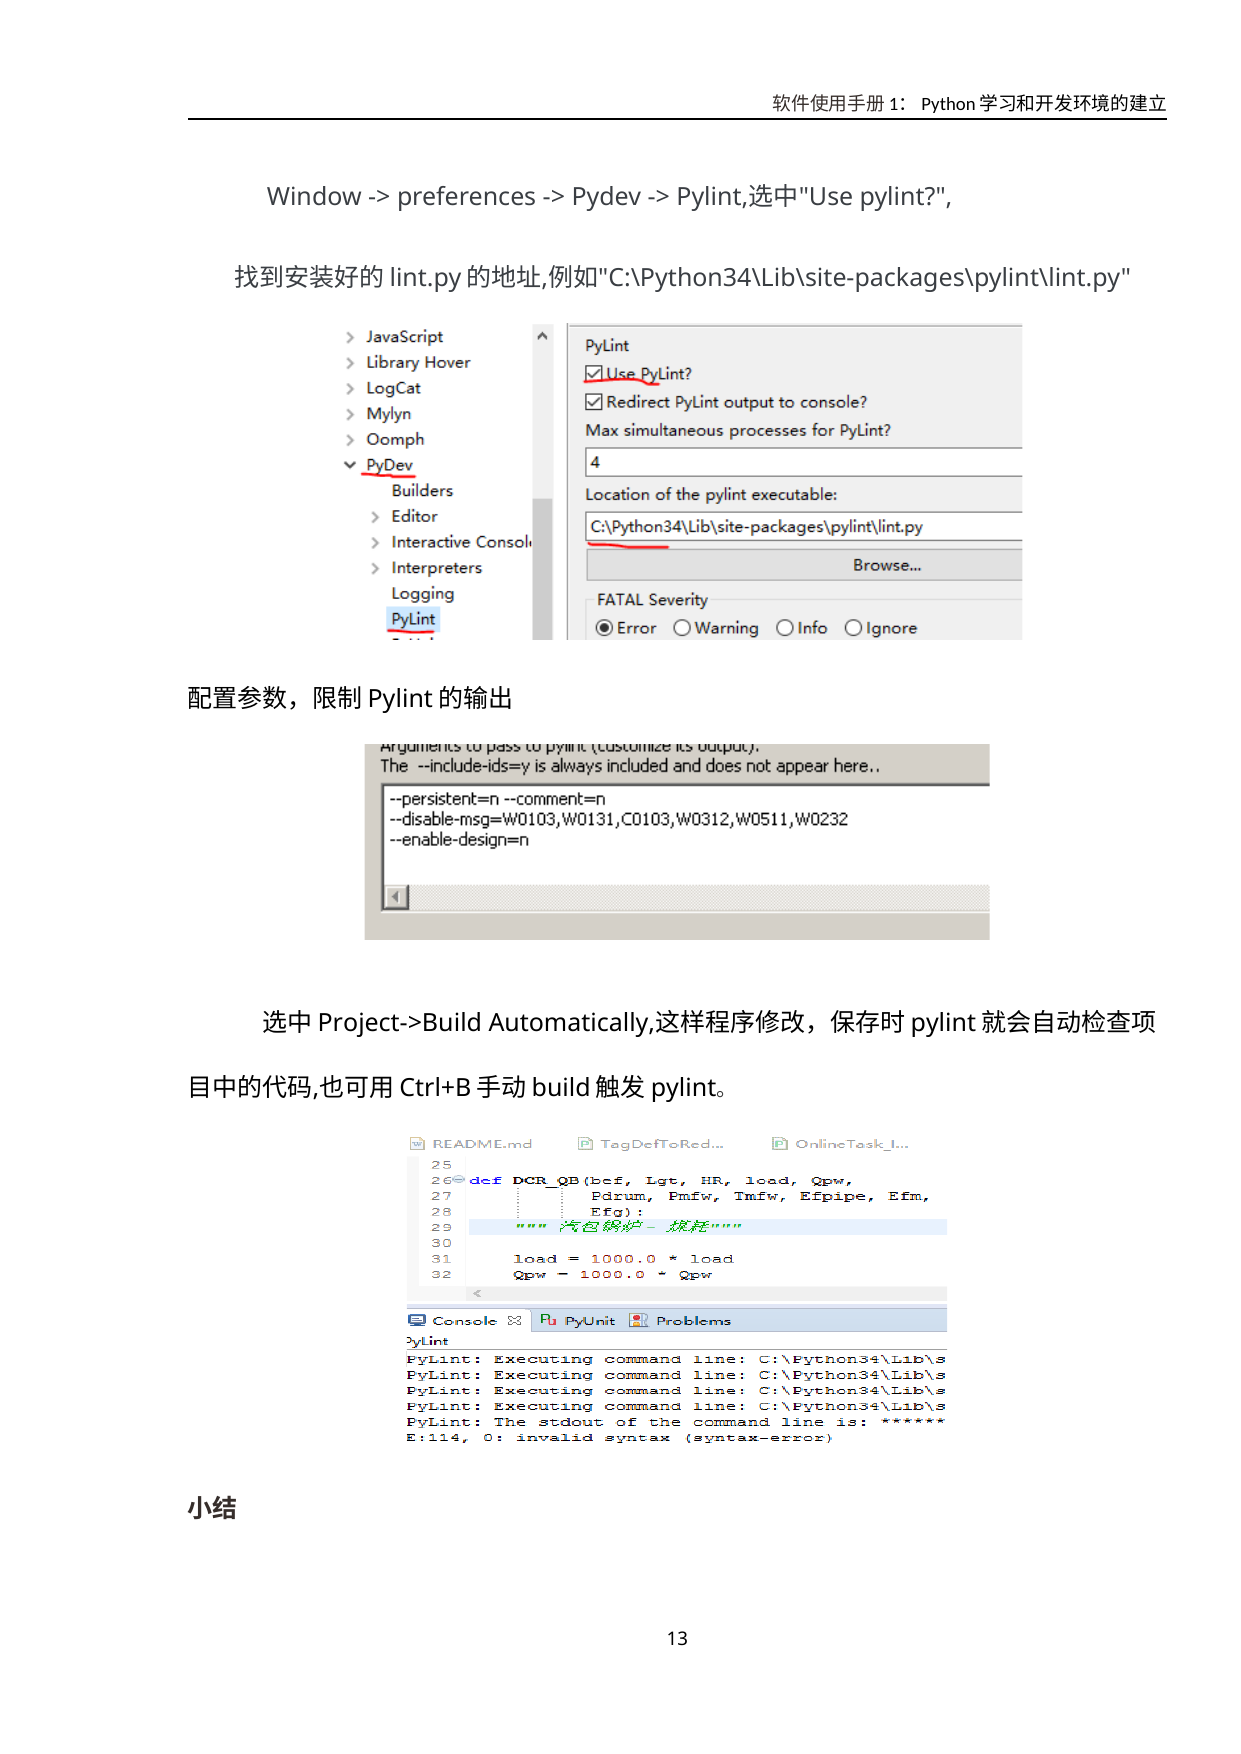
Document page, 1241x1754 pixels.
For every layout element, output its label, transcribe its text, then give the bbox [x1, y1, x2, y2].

text 配置参数，限制Pylint的输出 [187, 664, 1167, 729]
text Window -> preferences -> Pydev -> Pylint,选中"Use pylint?", [187, 162, 1167, 227]
picture [364, 744, 990, 940]
text 选中Project->Build Automatically,这样程序修改，保存时pylint就会自动检查项目中的代码,也可用Ctrl+B手动build触发pylint。 [187, 988, 1167, 1118]
text 找到安装好的lint.py的地址,例如"C:\Python34\Lib\site-packages\pylint\lint.py" [187, 243, 1167, 308]
picture [331, 323, 1023, 640]
picture [406, 1133, 948, 1451]
text 小结 [187, 1474, 1167, 1539]
